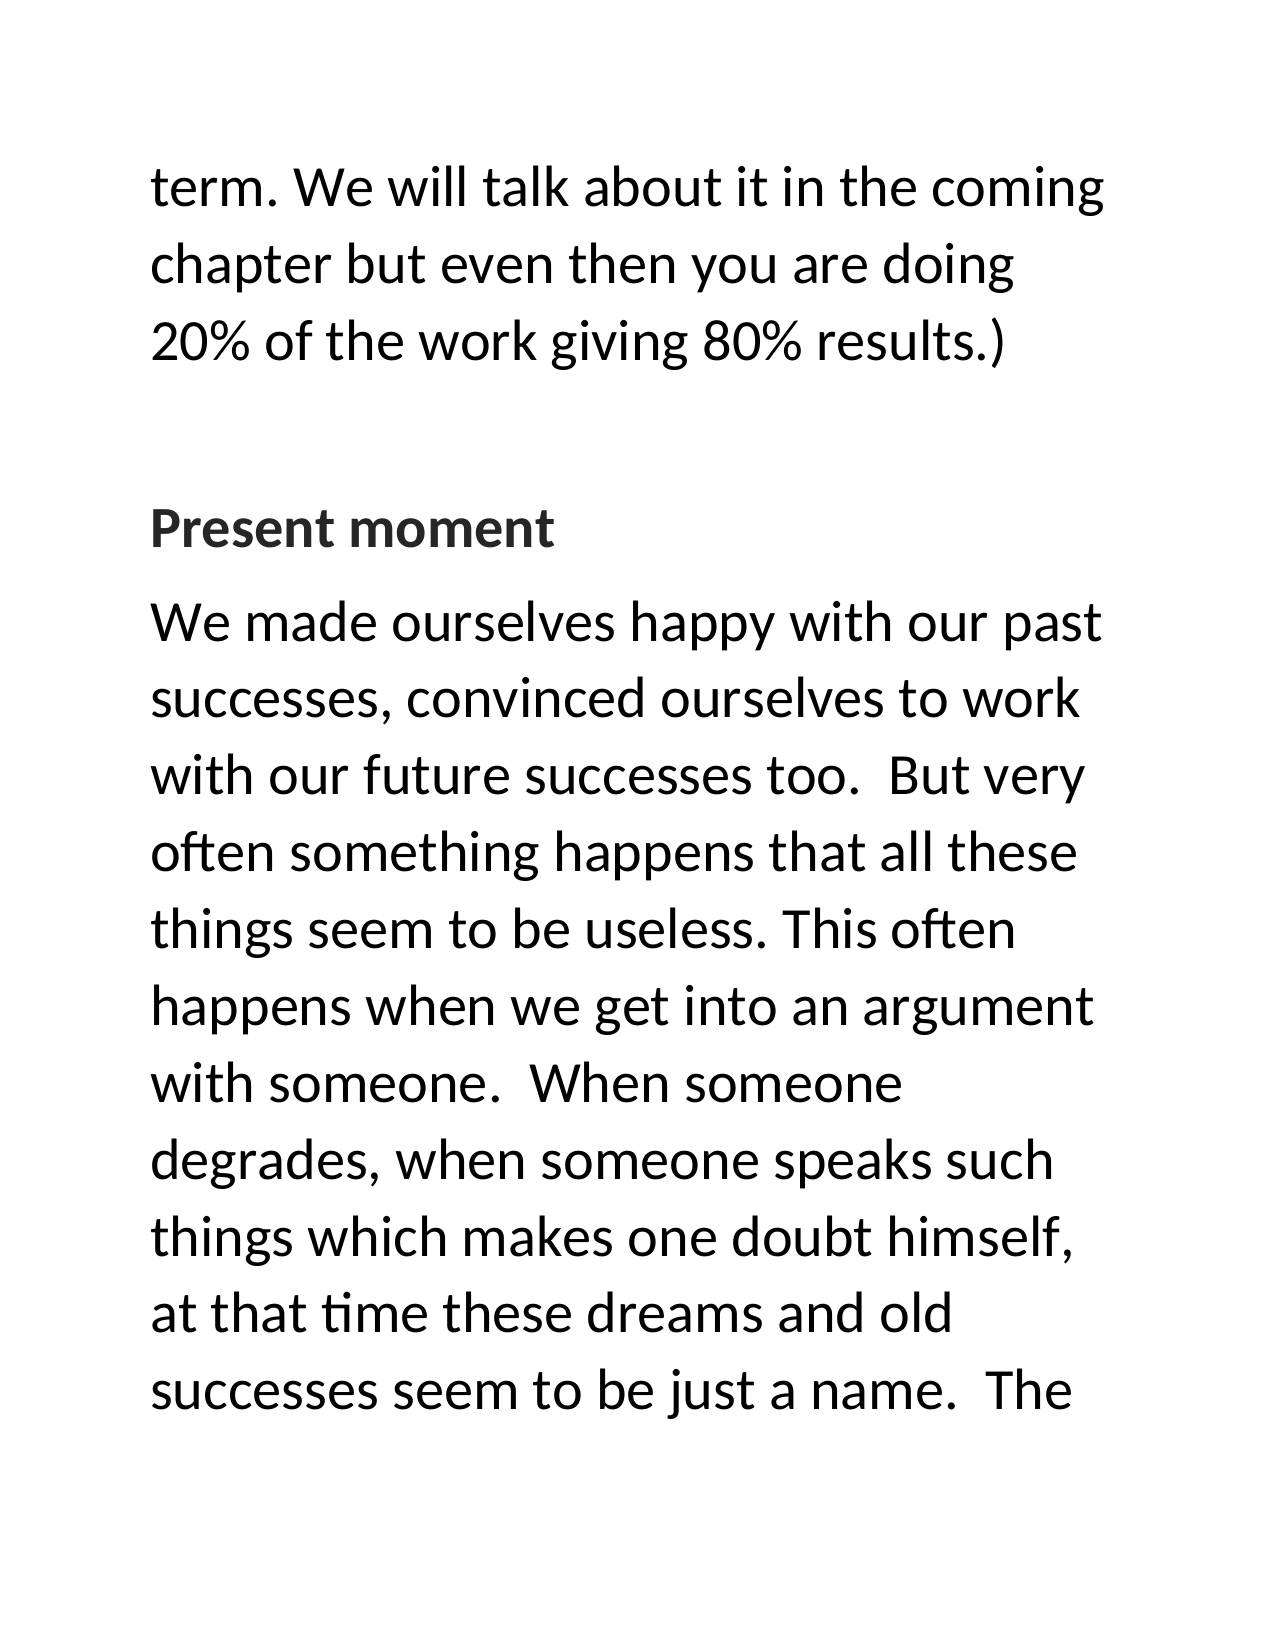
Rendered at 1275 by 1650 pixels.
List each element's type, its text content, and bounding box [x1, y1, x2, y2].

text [150, 584, 1125, 1424]
text Present moment [150, 491, 1125, 562]
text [150, 150, 1125, 375]
